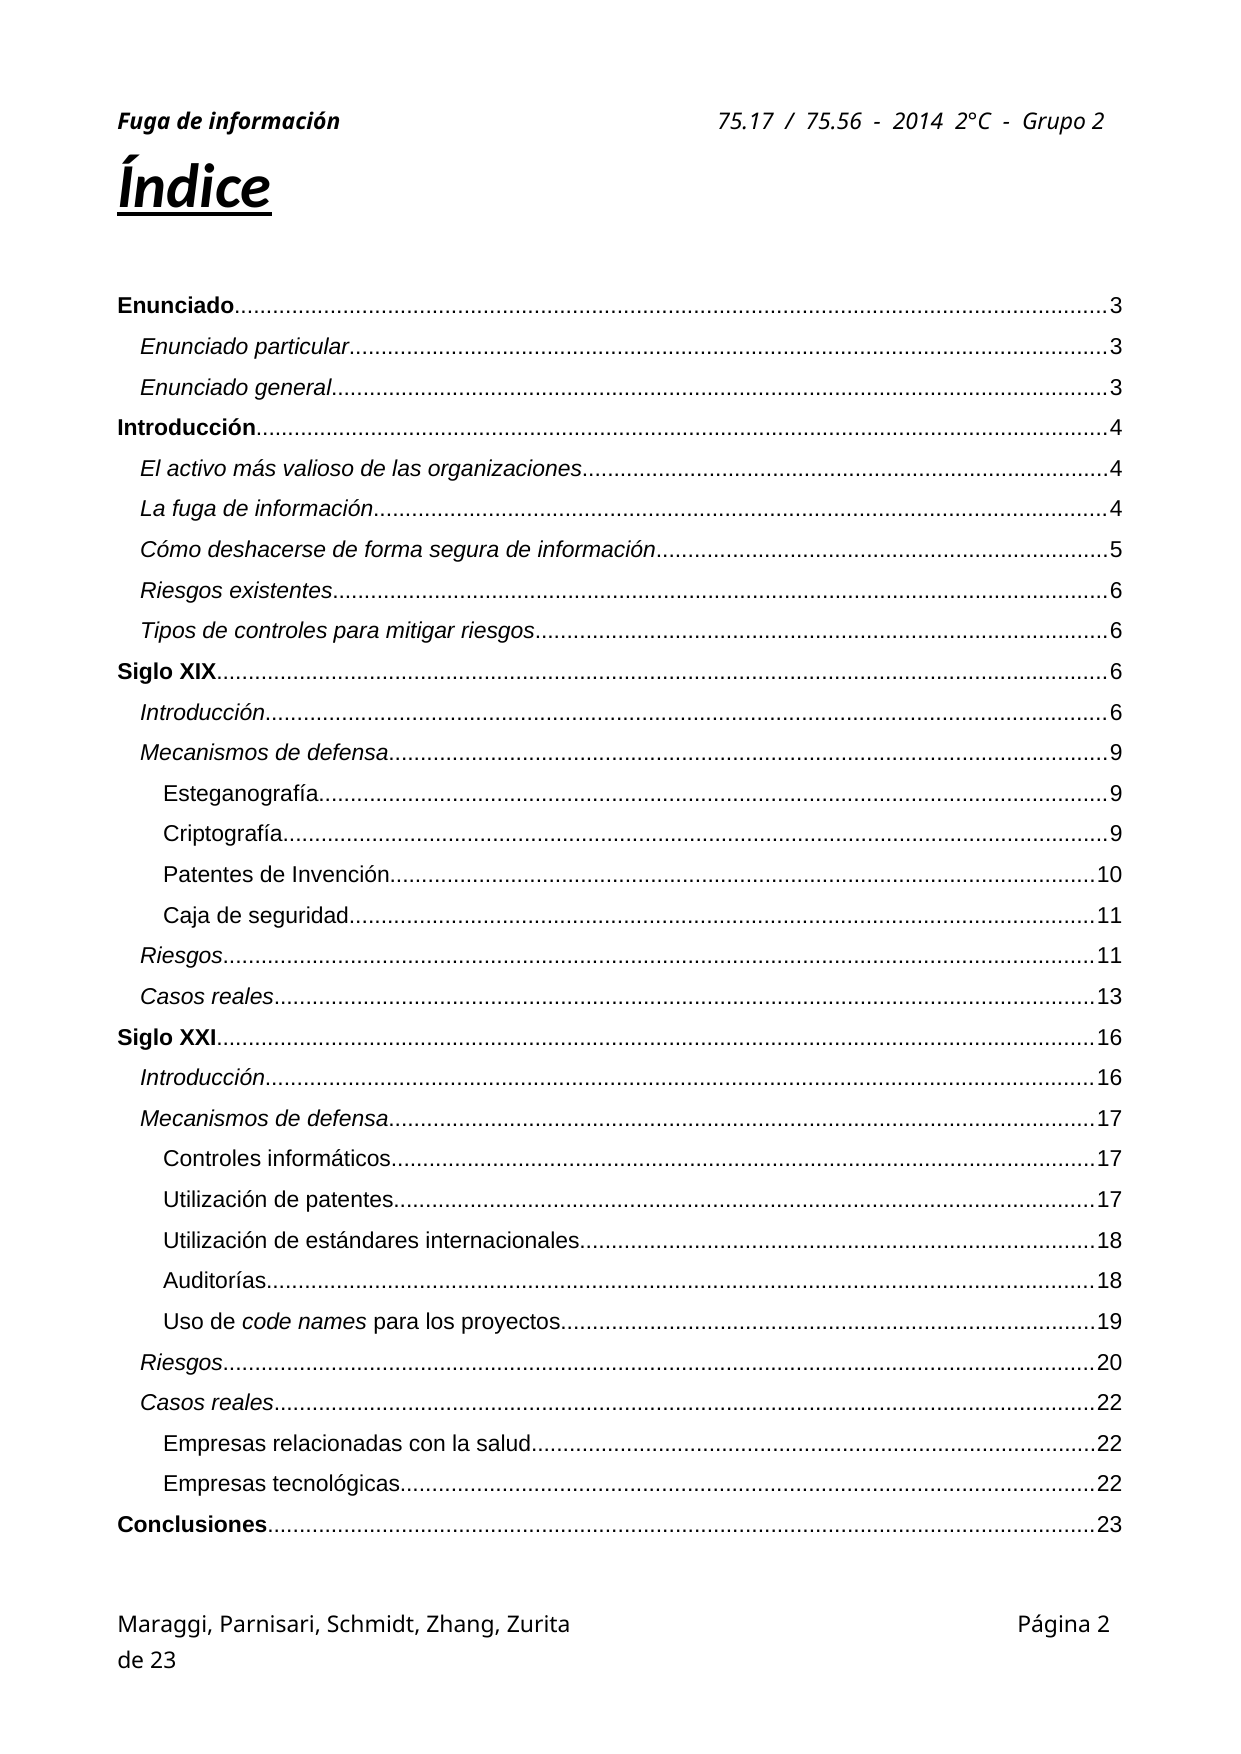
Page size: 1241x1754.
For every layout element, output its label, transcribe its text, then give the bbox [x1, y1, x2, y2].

text Índice [117, 147, 1123, 223]
